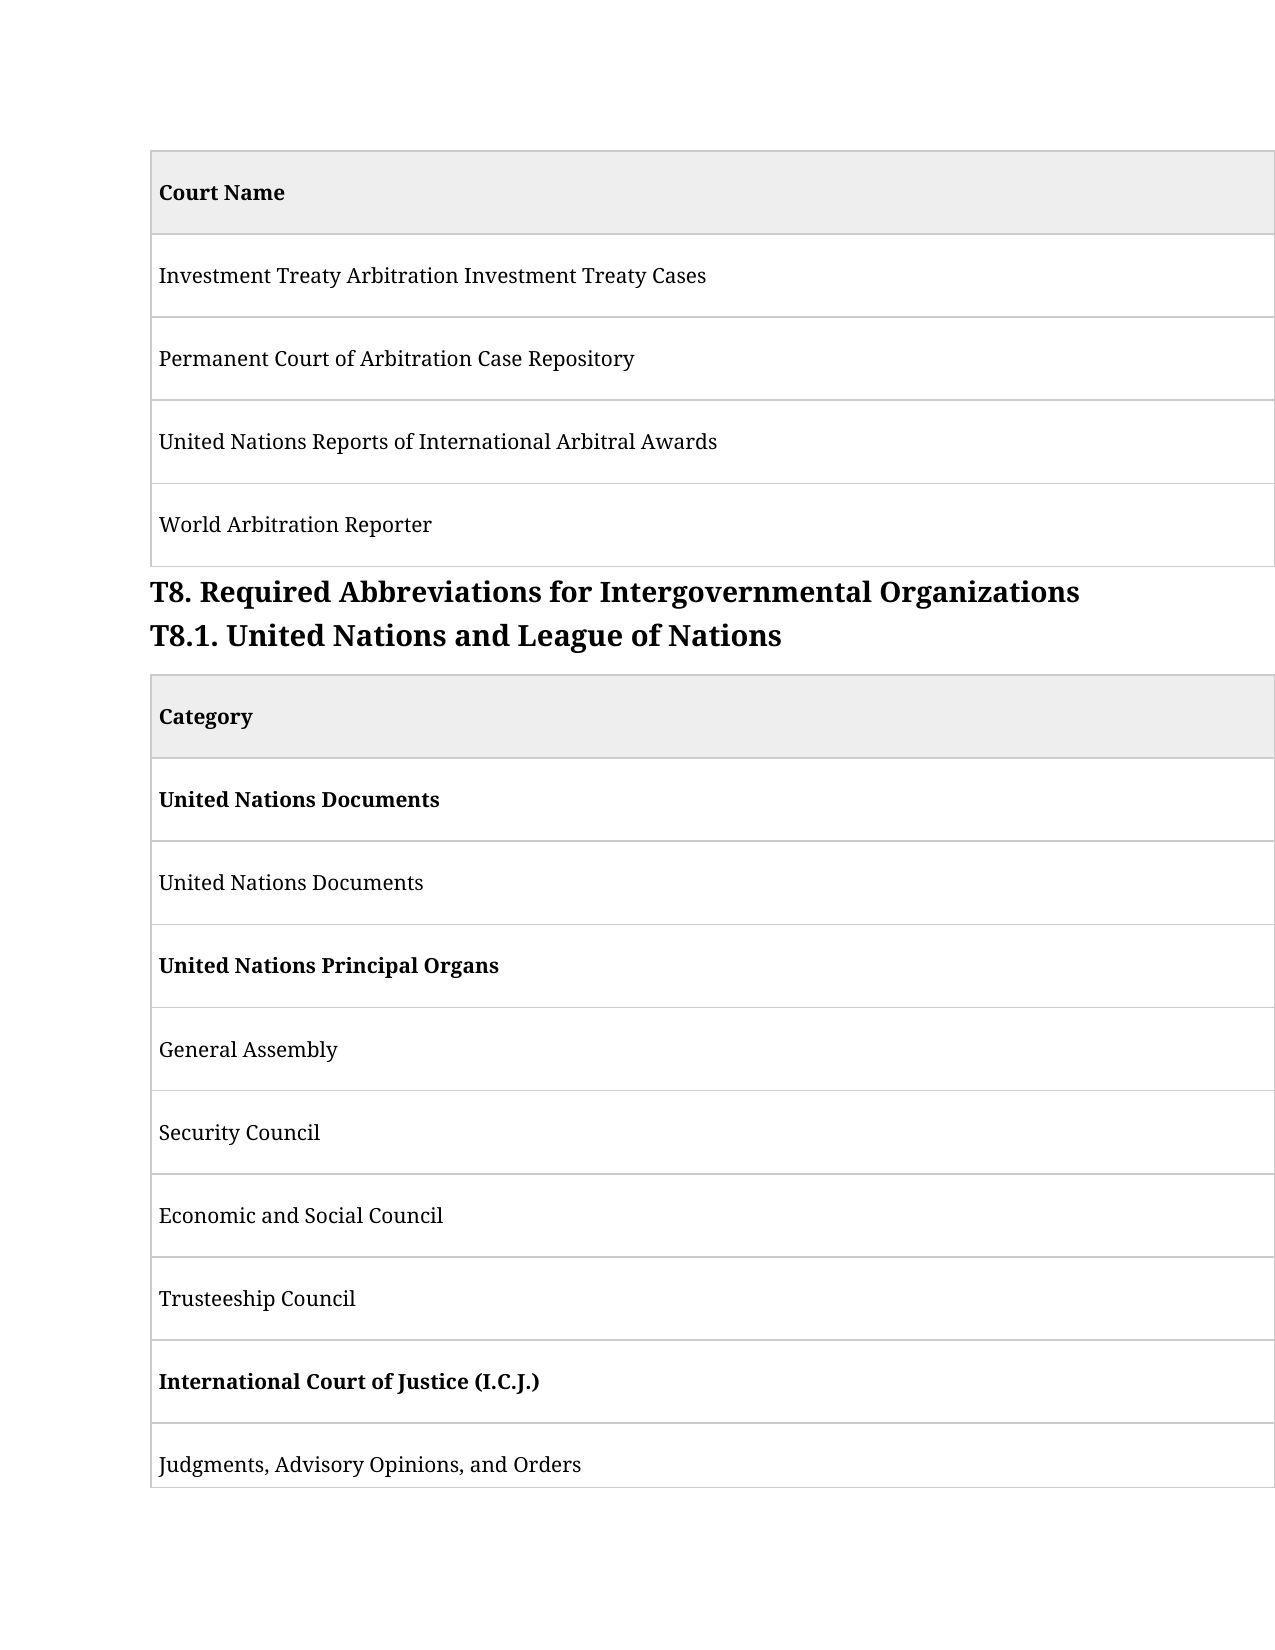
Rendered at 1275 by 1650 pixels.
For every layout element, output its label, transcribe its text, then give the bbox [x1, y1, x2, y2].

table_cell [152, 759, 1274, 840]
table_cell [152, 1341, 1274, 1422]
text T8. Required Abbreviations for Intergovernmental Organizations [150, 572, 1125, 611]
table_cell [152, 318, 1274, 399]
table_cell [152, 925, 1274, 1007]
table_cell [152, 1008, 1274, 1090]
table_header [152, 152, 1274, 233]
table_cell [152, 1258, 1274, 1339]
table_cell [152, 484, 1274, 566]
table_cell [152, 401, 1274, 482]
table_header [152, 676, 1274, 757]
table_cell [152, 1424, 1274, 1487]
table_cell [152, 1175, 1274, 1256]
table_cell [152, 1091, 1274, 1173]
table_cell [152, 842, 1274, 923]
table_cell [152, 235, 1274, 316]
text T8.1. United Nations and League of Nations [150, 616, 1125, 655]
